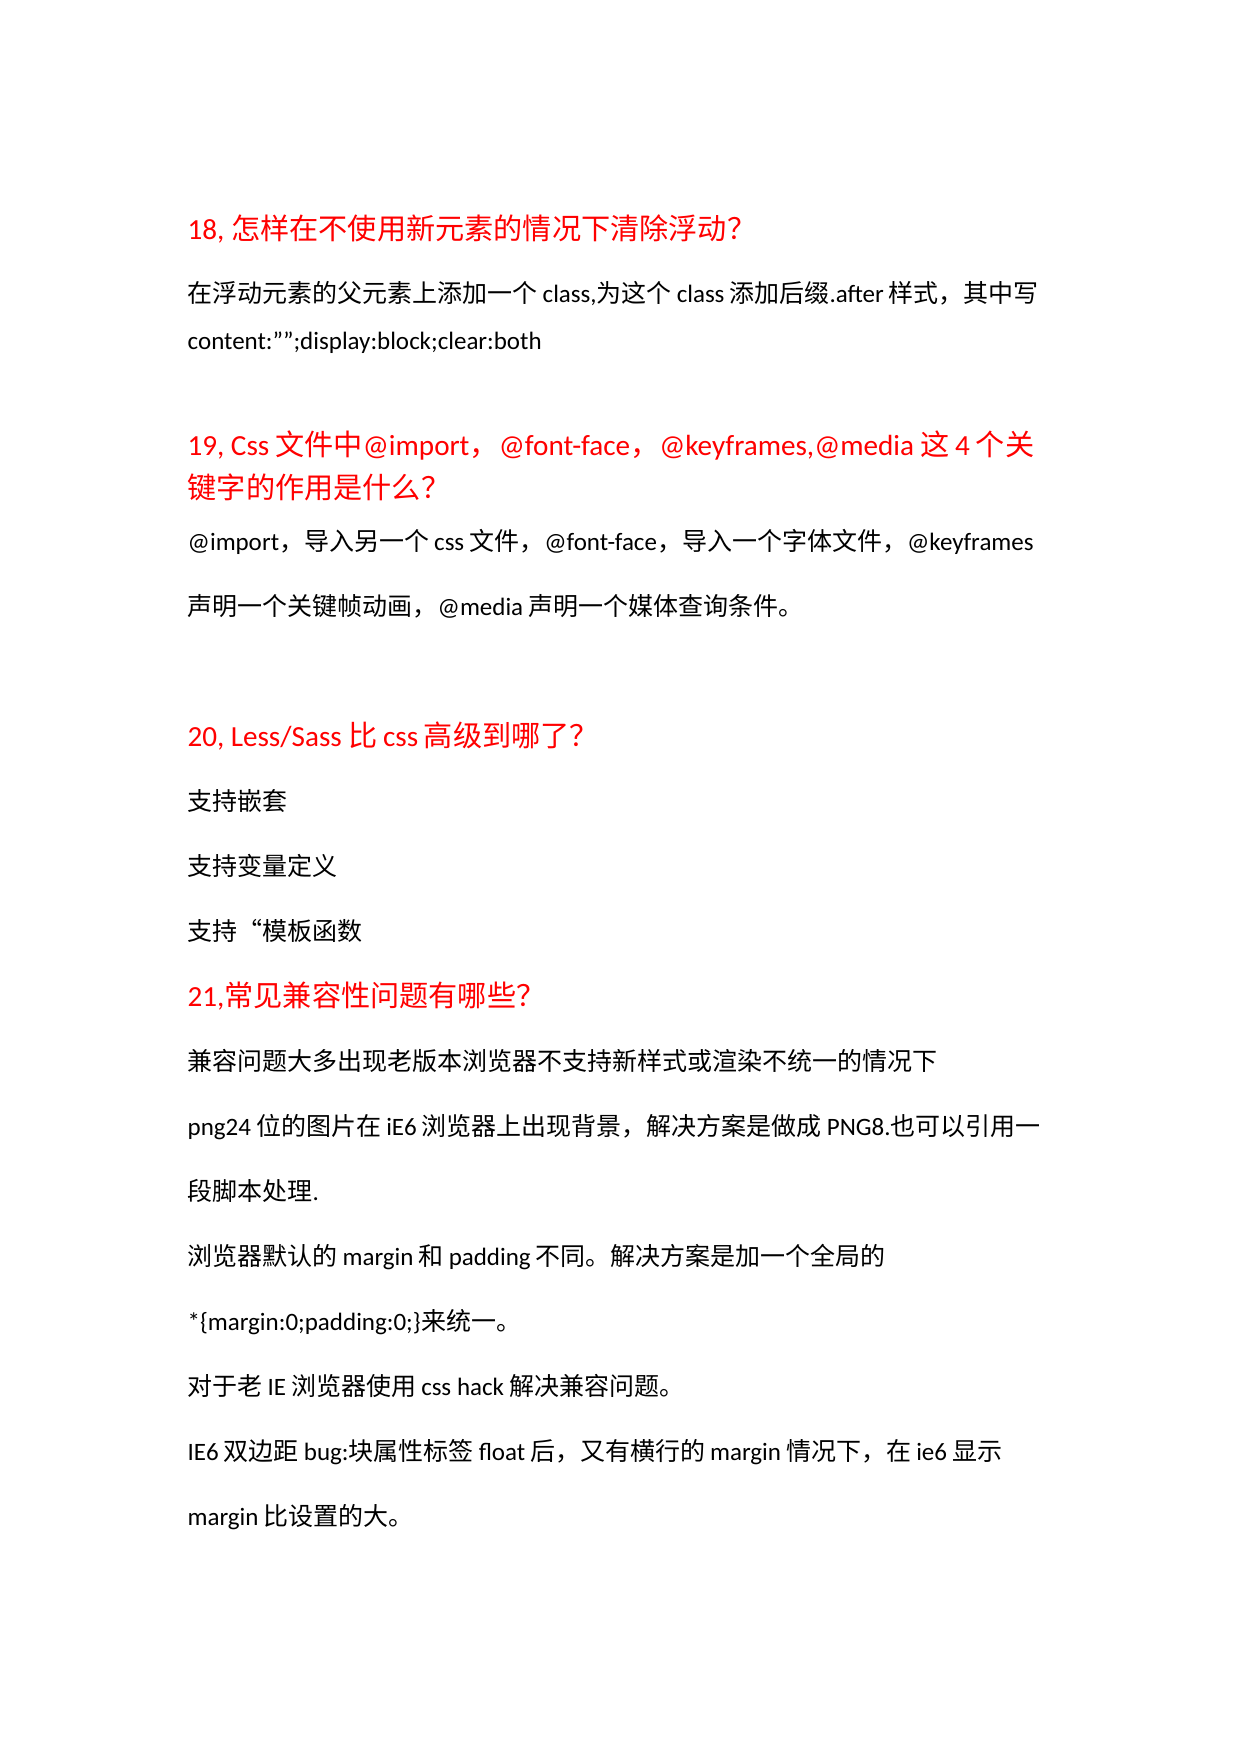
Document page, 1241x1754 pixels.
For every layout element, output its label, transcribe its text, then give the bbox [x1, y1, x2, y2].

list 支持嵌套 [187, 767, 1053, 832]
list 兼容问题大多出现老版本浏览器不支持新样式或渲染不统一的情况下 [187, 1027, 1053, 1092]
list 19, Css文件中@import，@font-face，@keyframes,@media这4个关键字的作用是什么？ [187, 422, 1053, 507]
list 支持“模板函数 [187, 897, 1053, 962]
list 浏览器默认的margin和padding不同。解决方案是加一个全局的*{margin:0;padding:0;}来统一。 [187, 1222, 1053, 1352]
list 在浮动元素的父元素上添加一个class,为这个class添加后缀.after样式，其中写content:””;display:block;clear:both [187, 259, 1053, 357]
list 18, 怎样在不使用新元素的情况下清除浮动？ [187, 194, 1053, 259]
list 20, Less/Sass比css高级到哪了？ [187, 702, 1053, 767]
list @import，导入另一个css文件，@font-face，导入一个字体文件，@keyframes声明一个关键帧动画，@media声明一个媒体查询条件。 [187, 507, 1053, 637]
list 支持变量定义 [187, 832, 1053, 897]
list 21,常见兼容性问题有哪些？ [187, 962, 1053, 1027]
list 对于老IE浏览器使用css hack解决兼容问题。 [187, 1352, 1053, 1417]
list IE6双边距bug:块属性标签float后，又有横行的margin情况下，在ie6显示margin比设置的大。 [187, 1417, 1053, 1547]
list png24位的图片在iE6浏览器上出现背景，解决方案是做成PNG8.也可以引用一段脚本处理. [187, 1092, 1053, 1222]
